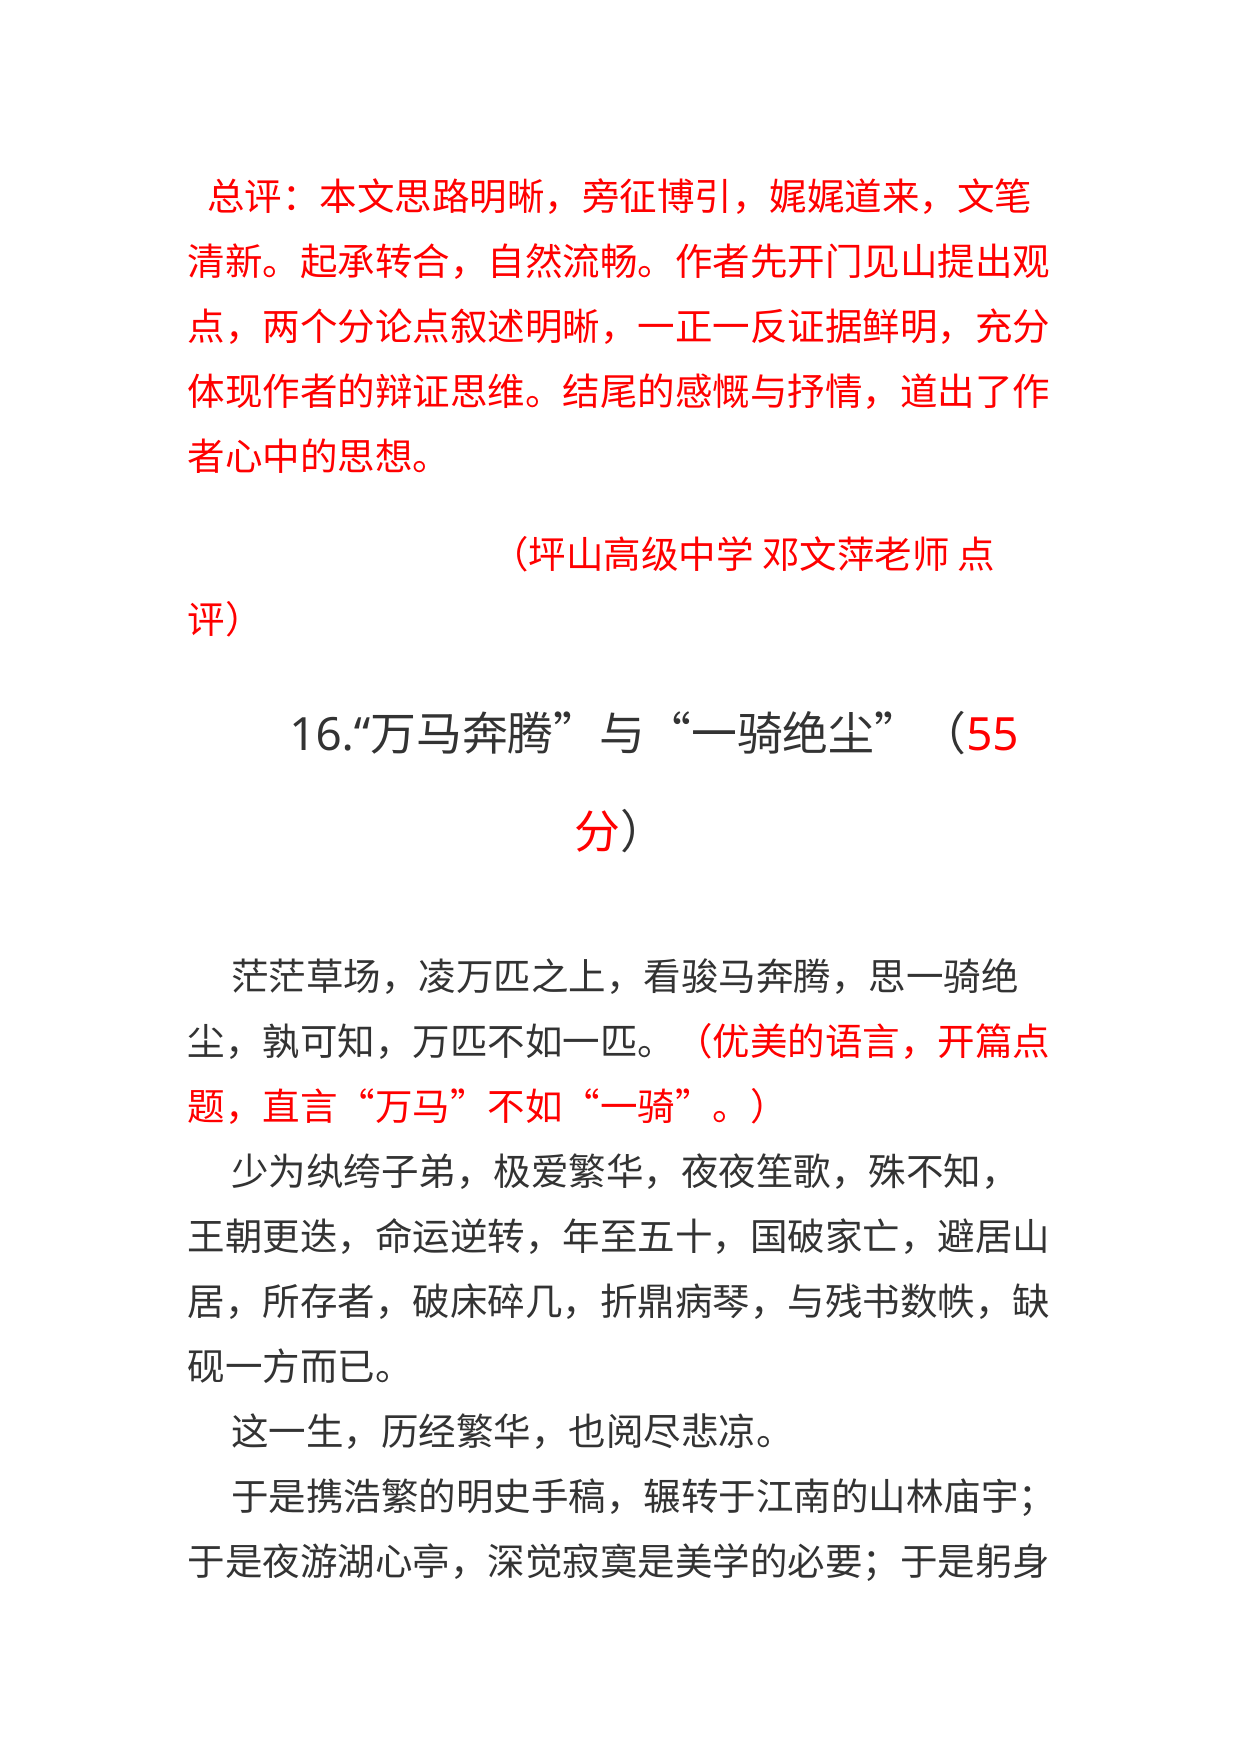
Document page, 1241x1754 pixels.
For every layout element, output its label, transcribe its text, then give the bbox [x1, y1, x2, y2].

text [187, 1462, 1053, 1592]
text 茫茫草场，凌万匹之上，看骏马奔腾，思一骑绝尘，孰可知，万匹不如一匹。（优美的语言，开篇点题，直言“万马”不如“一骑”。） [187, 942, 1053, 1137]
text 这一生，历经繁华，也阅尽悲凉。 [187, 1397, 1053, 1462]
text 16.“万马奔腾”与“一骑绝尘”（55分） [187, 682, 1053, 877]
text 总评：本文思路明晰，旁征博引，娓娓道来，文笔清新。起承转合，自然流畅。作者先开门见山提出观点，两个分论点叙述明晰，一正一反证据鲜明，充分体现作者的辩证思维。结尾的感慨与抒情，道出了作者心中的思想。 [187, 162, 1053, 487]
text （坪山高级中学 邓文萍老师 点评） [187, 519, 1053, 649]
text 少为纨绔子弟，极爱繁华，夜夜笙歌，殊不知，王朝更迭，命运逆转，年至五十，国破家亡，避居山居，所存者，破床碎几，折鼎病琴，与残书数帙，缺砚一方而已。 [187, 1137, 1053, 1397]
